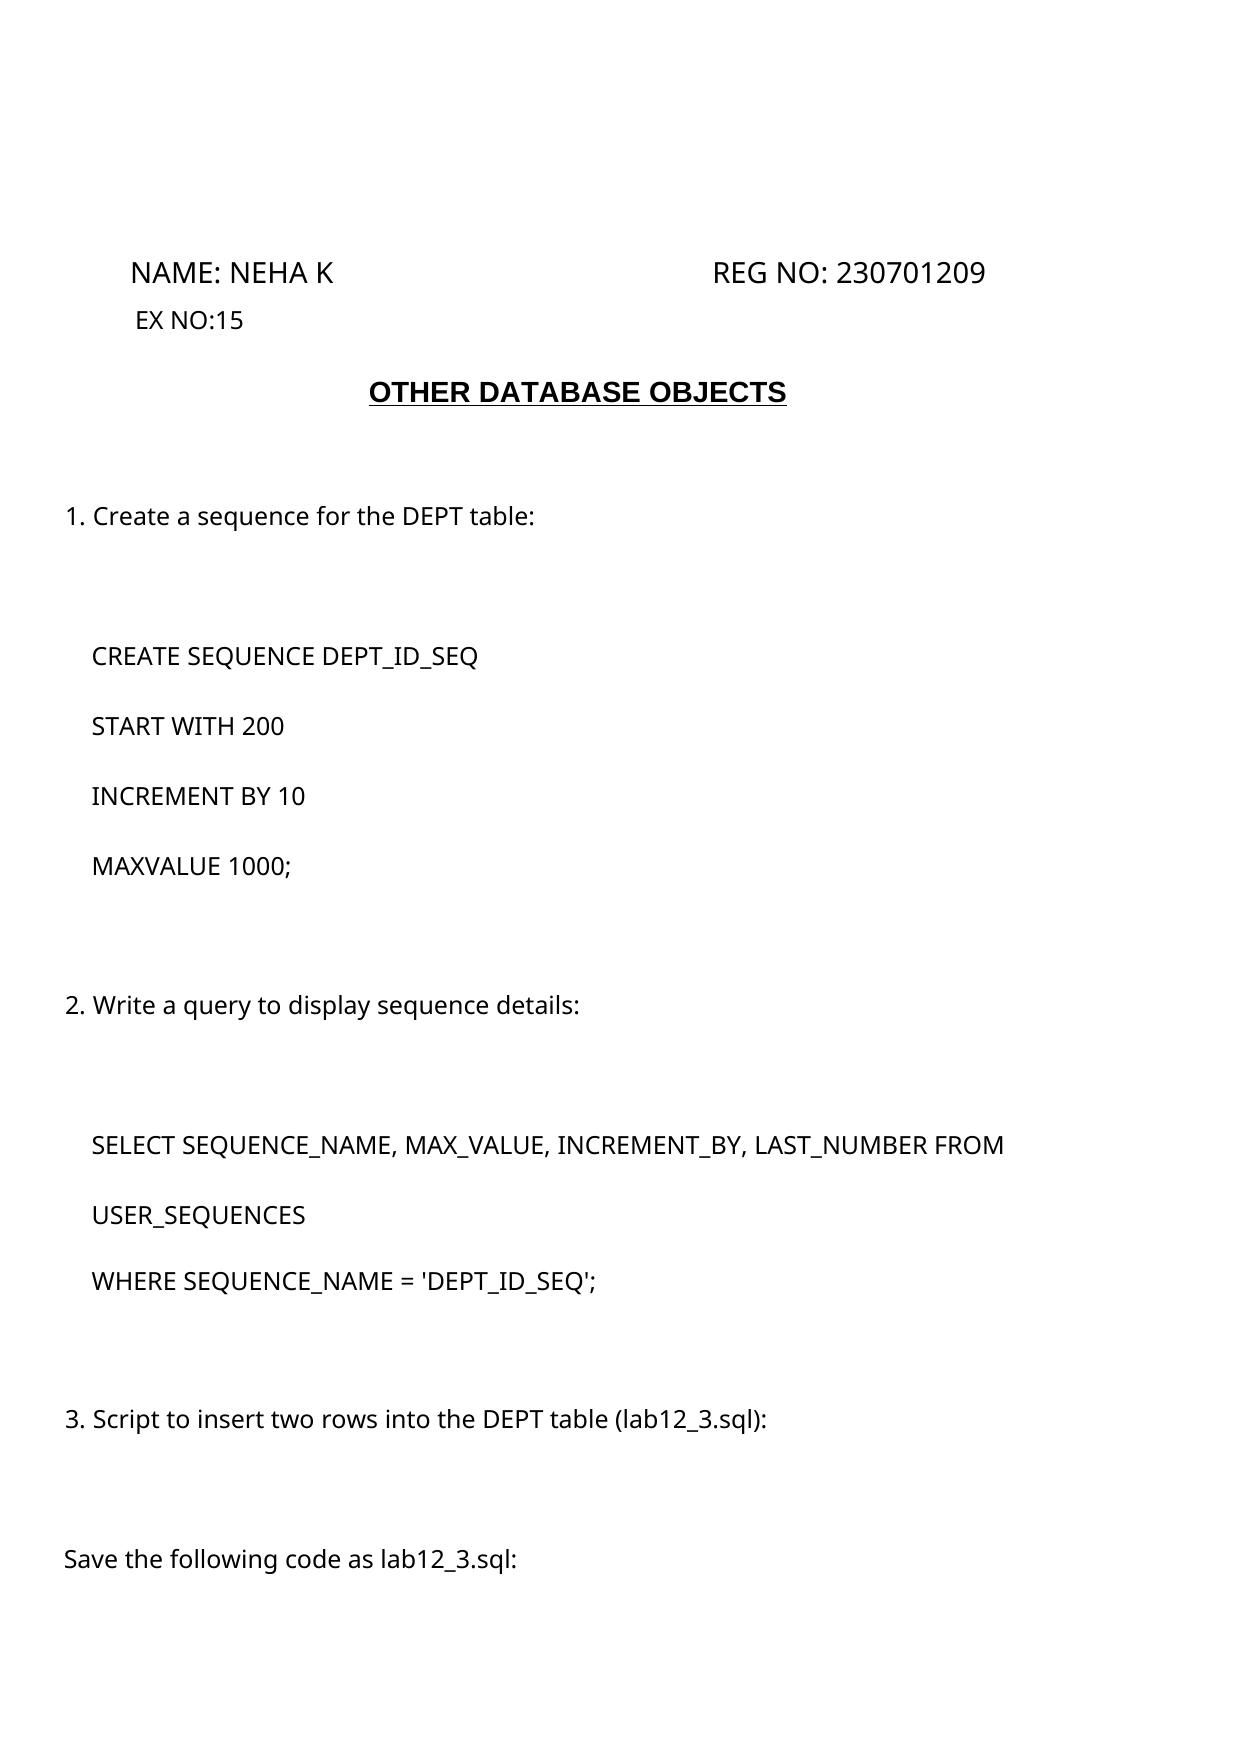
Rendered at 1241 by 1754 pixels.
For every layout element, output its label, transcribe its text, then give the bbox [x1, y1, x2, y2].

list Write a query to display sequence details: [65, 988, 1065, 1022]
text WHERE SEQUENCE_NAME = 'DEPT_ID_SEQ'; [91, 1268, 1065, 1296]
text Save the following code as lab12_3.sql: [63, 1542, 1065, 1576]
list Script to insert two rows into the DEPT table (lab12_3.sql): [65, 1402, 1065, 1436]
text EX NO:15 [135, 302, 1065, 336]
title OTHER DATABASE OBJECTS [368, 375, 787, 405]
text MAXVALUE 1000; [91, 848, 1065, 882]
text NAME: NEHA K REG NO: 230701209 [130, 252, 1065, 292]
text INCREMENT BY 10 [91, 778, 1065, 812]
list Create a sequence for the DEPT table: [65, 499, 1065, 533]
text SELECT SEQUENCE_NAME, MAX_VALUE, INCREMENT_BY, LAST_NUMBER FROM USER_SEQUENCES [91, 1128, 1057, 1232]
text CREATE SEQUENCE DEPT_ID_SEQ START WITH 200 [91, 639, 518, 742]
